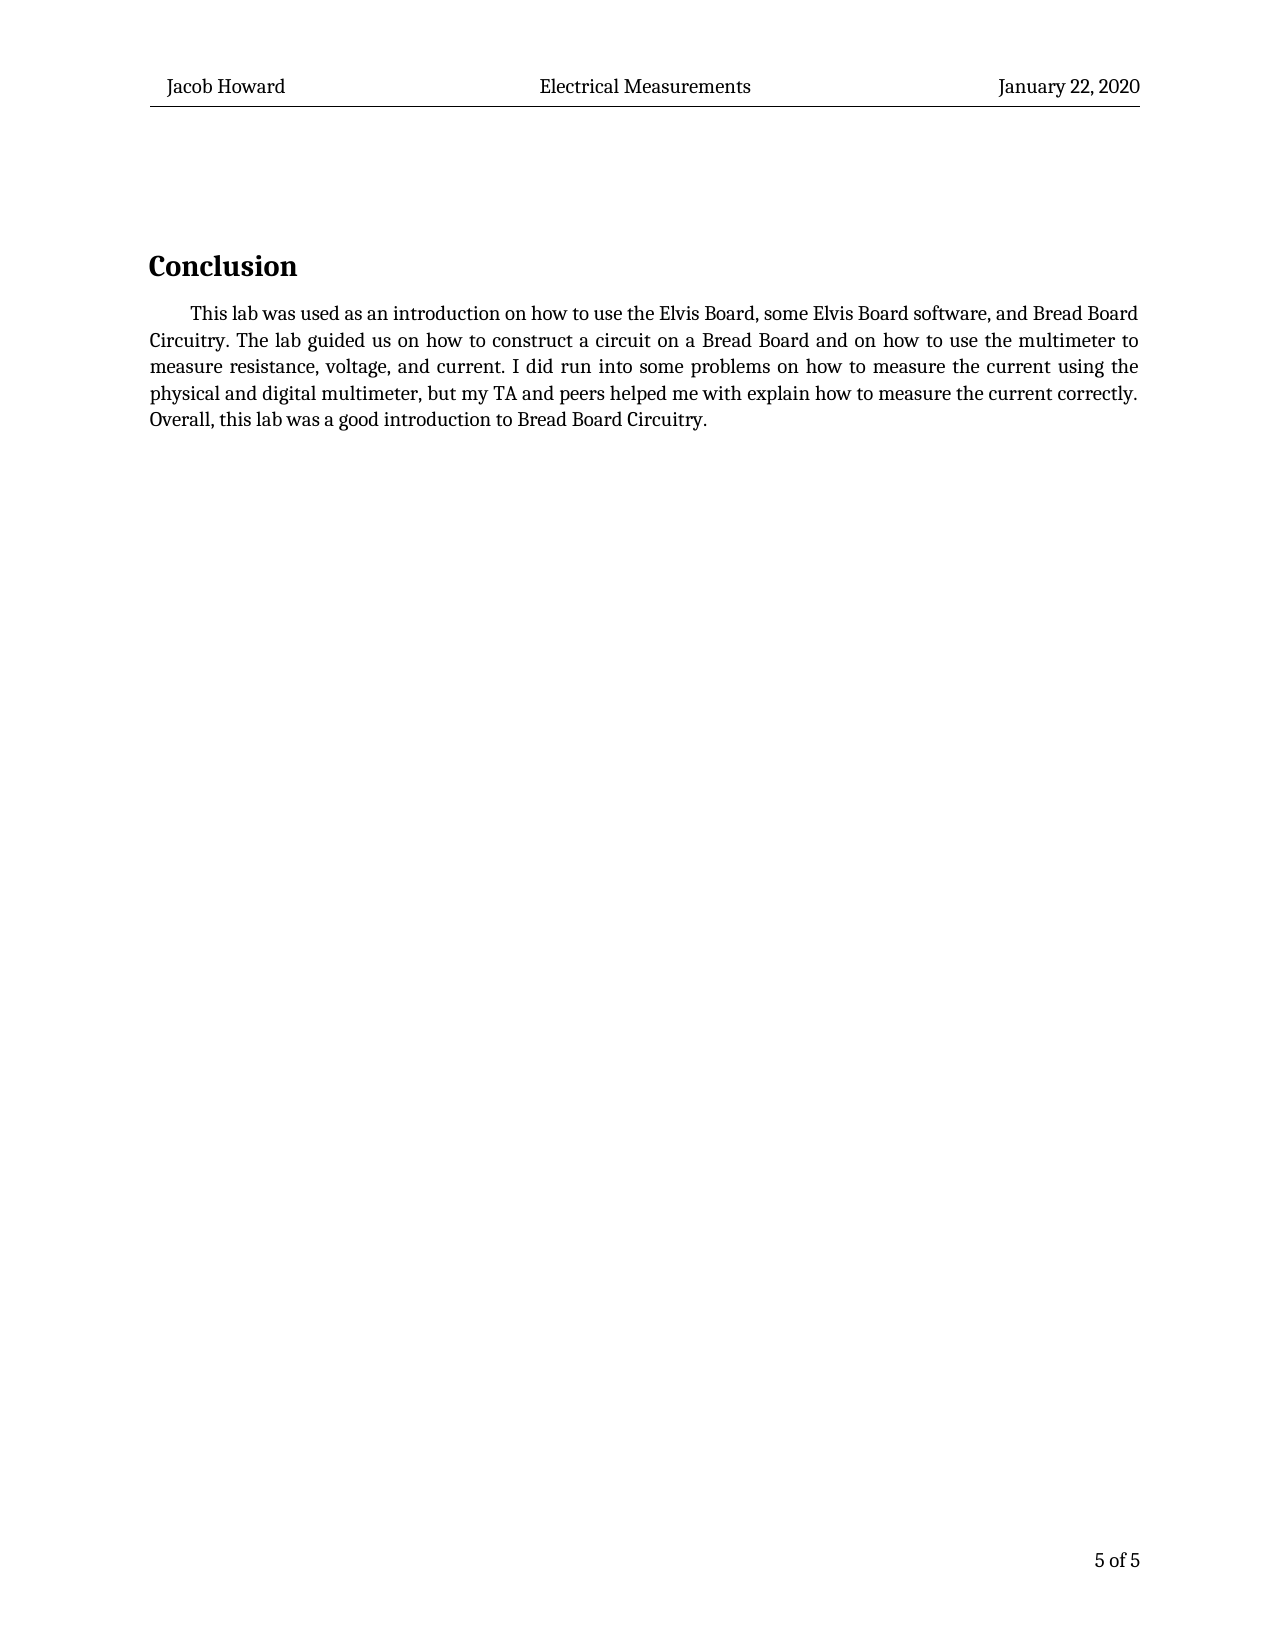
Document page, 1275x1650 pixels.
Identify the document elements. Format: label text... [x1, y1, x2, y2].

subtitle Conclusion [148, 250, 1140, 284]
text This lab was used as an introduction on how to use the Elvis Board, some Elvis Board software, and Bread Board Circuitry. The lab guided us on how to construct a circuit on a Bread Board and on how to use the multimeter to measure resistance, voltage, and current. I did run into some problems on how to measure the current using the physical and digital multimeter, but my TA and peers helped me with explain how to measure the current correctly. Overall, this lab was a good introduction to Bread Board Circuitry. [149, 302, 1140, 431]
